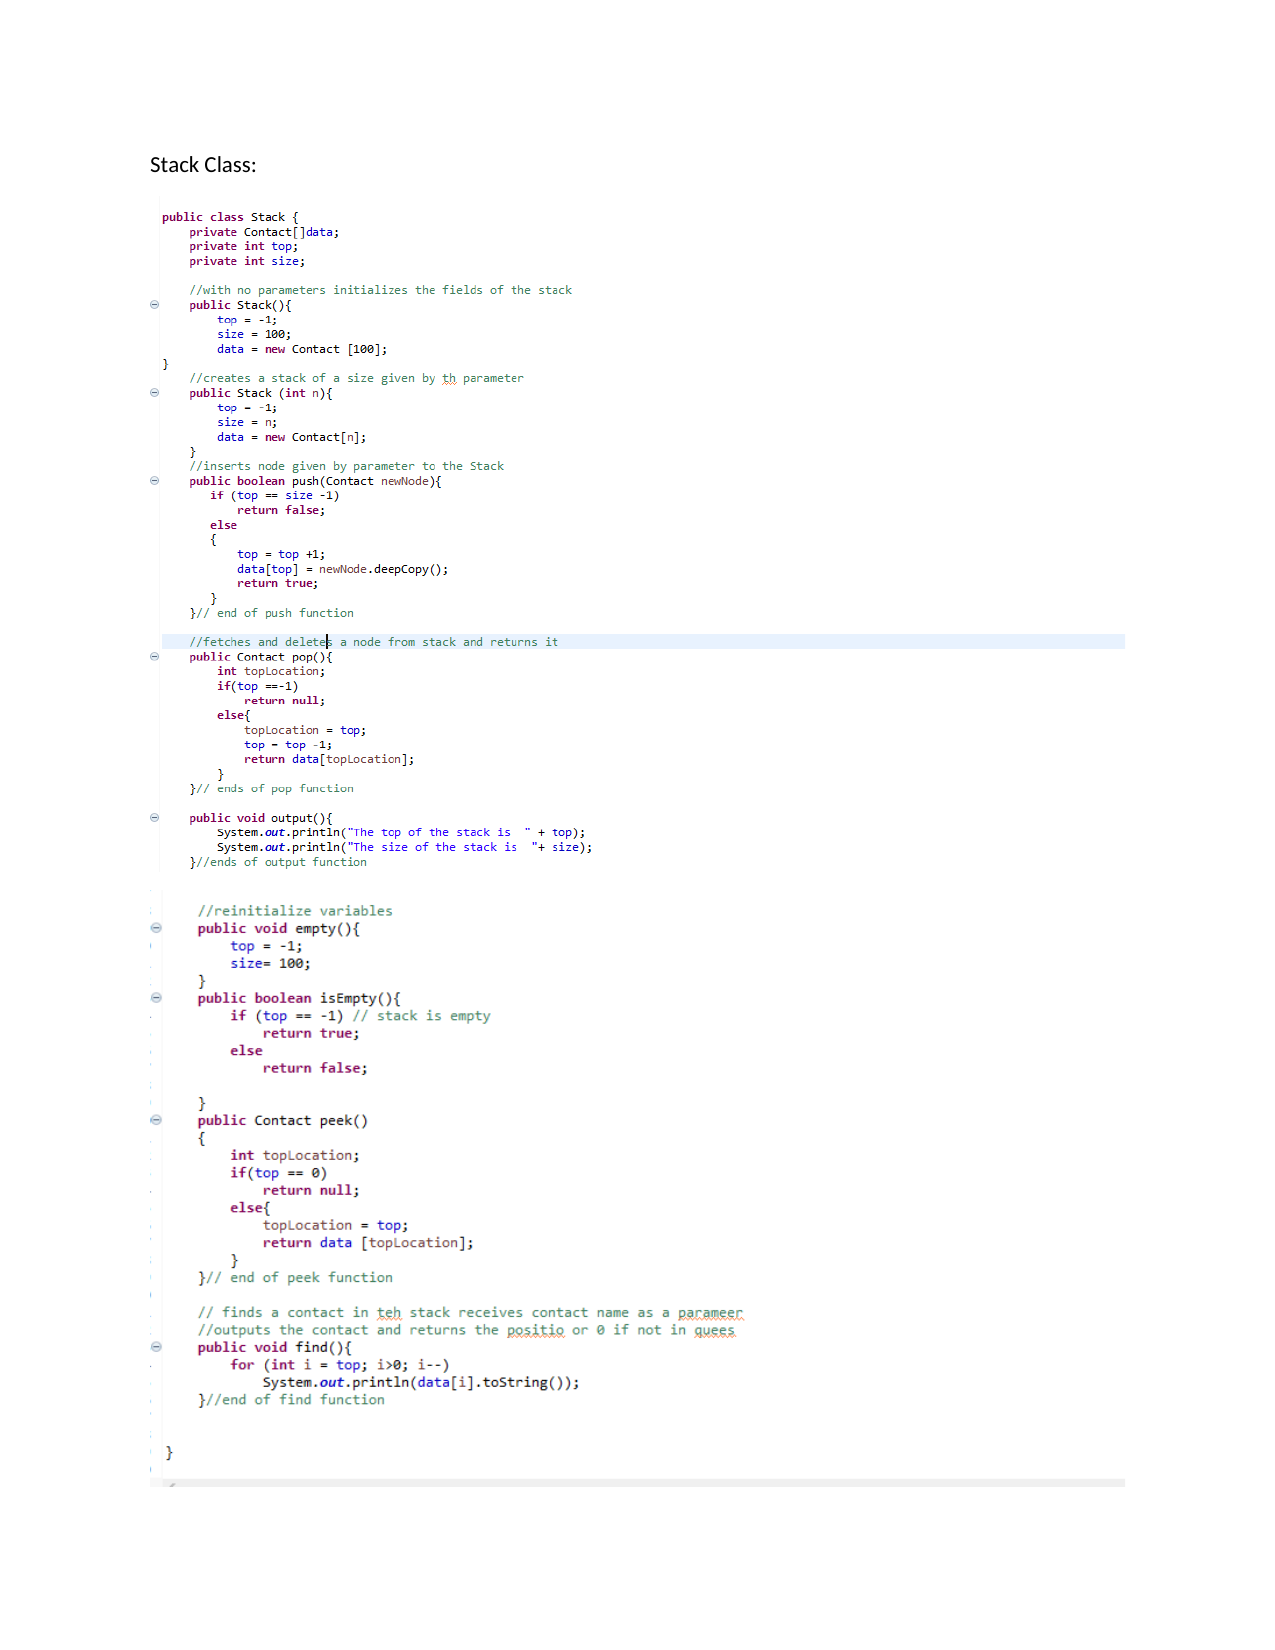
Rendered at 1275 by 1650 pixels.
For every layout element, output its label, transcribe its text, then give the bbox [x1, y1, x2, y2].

text Stack Class: [150, 150, 1125, 178]
picture [150, 890, 1125, 1487]
picture [150, 196, 1125, 872]
